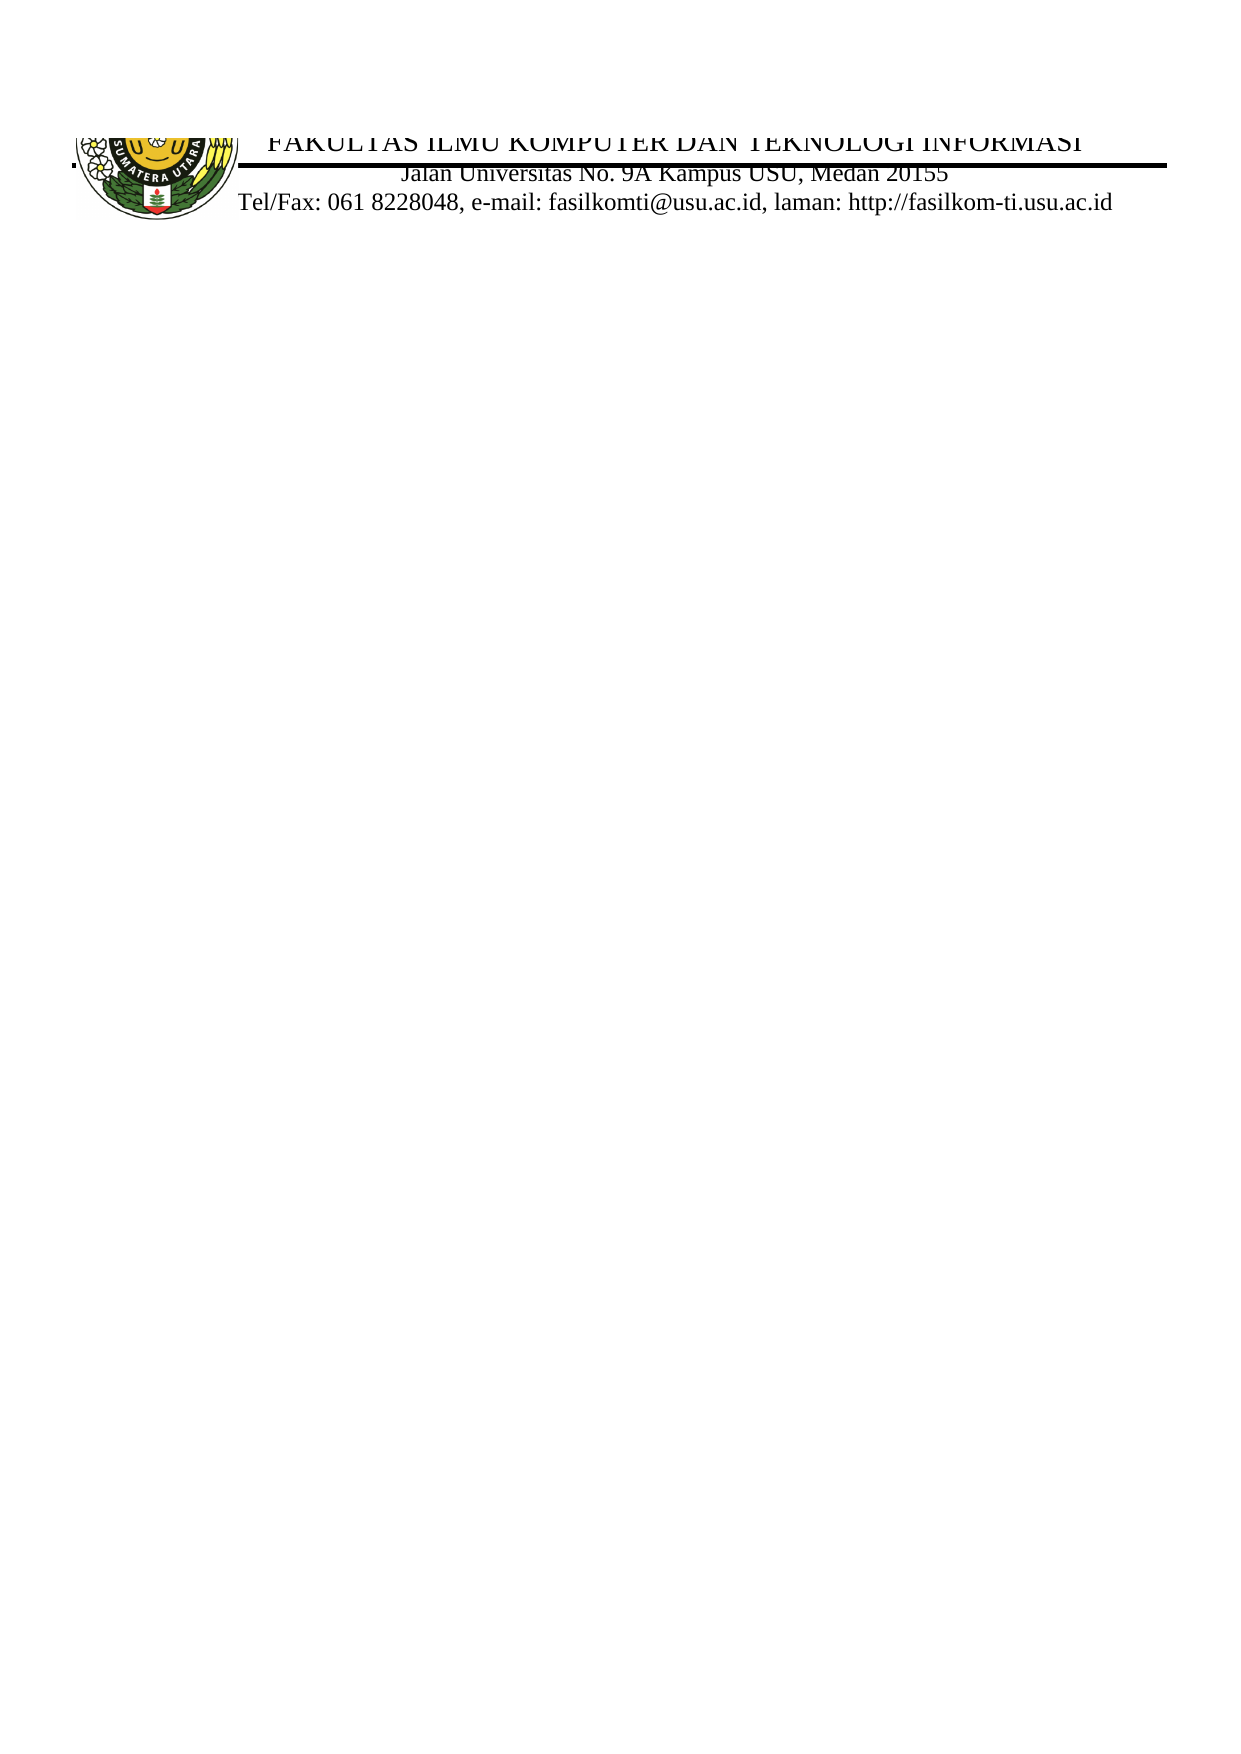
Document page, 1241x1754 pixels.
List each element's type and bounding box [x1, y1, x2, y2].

picture [76, 138, 239, 220]
